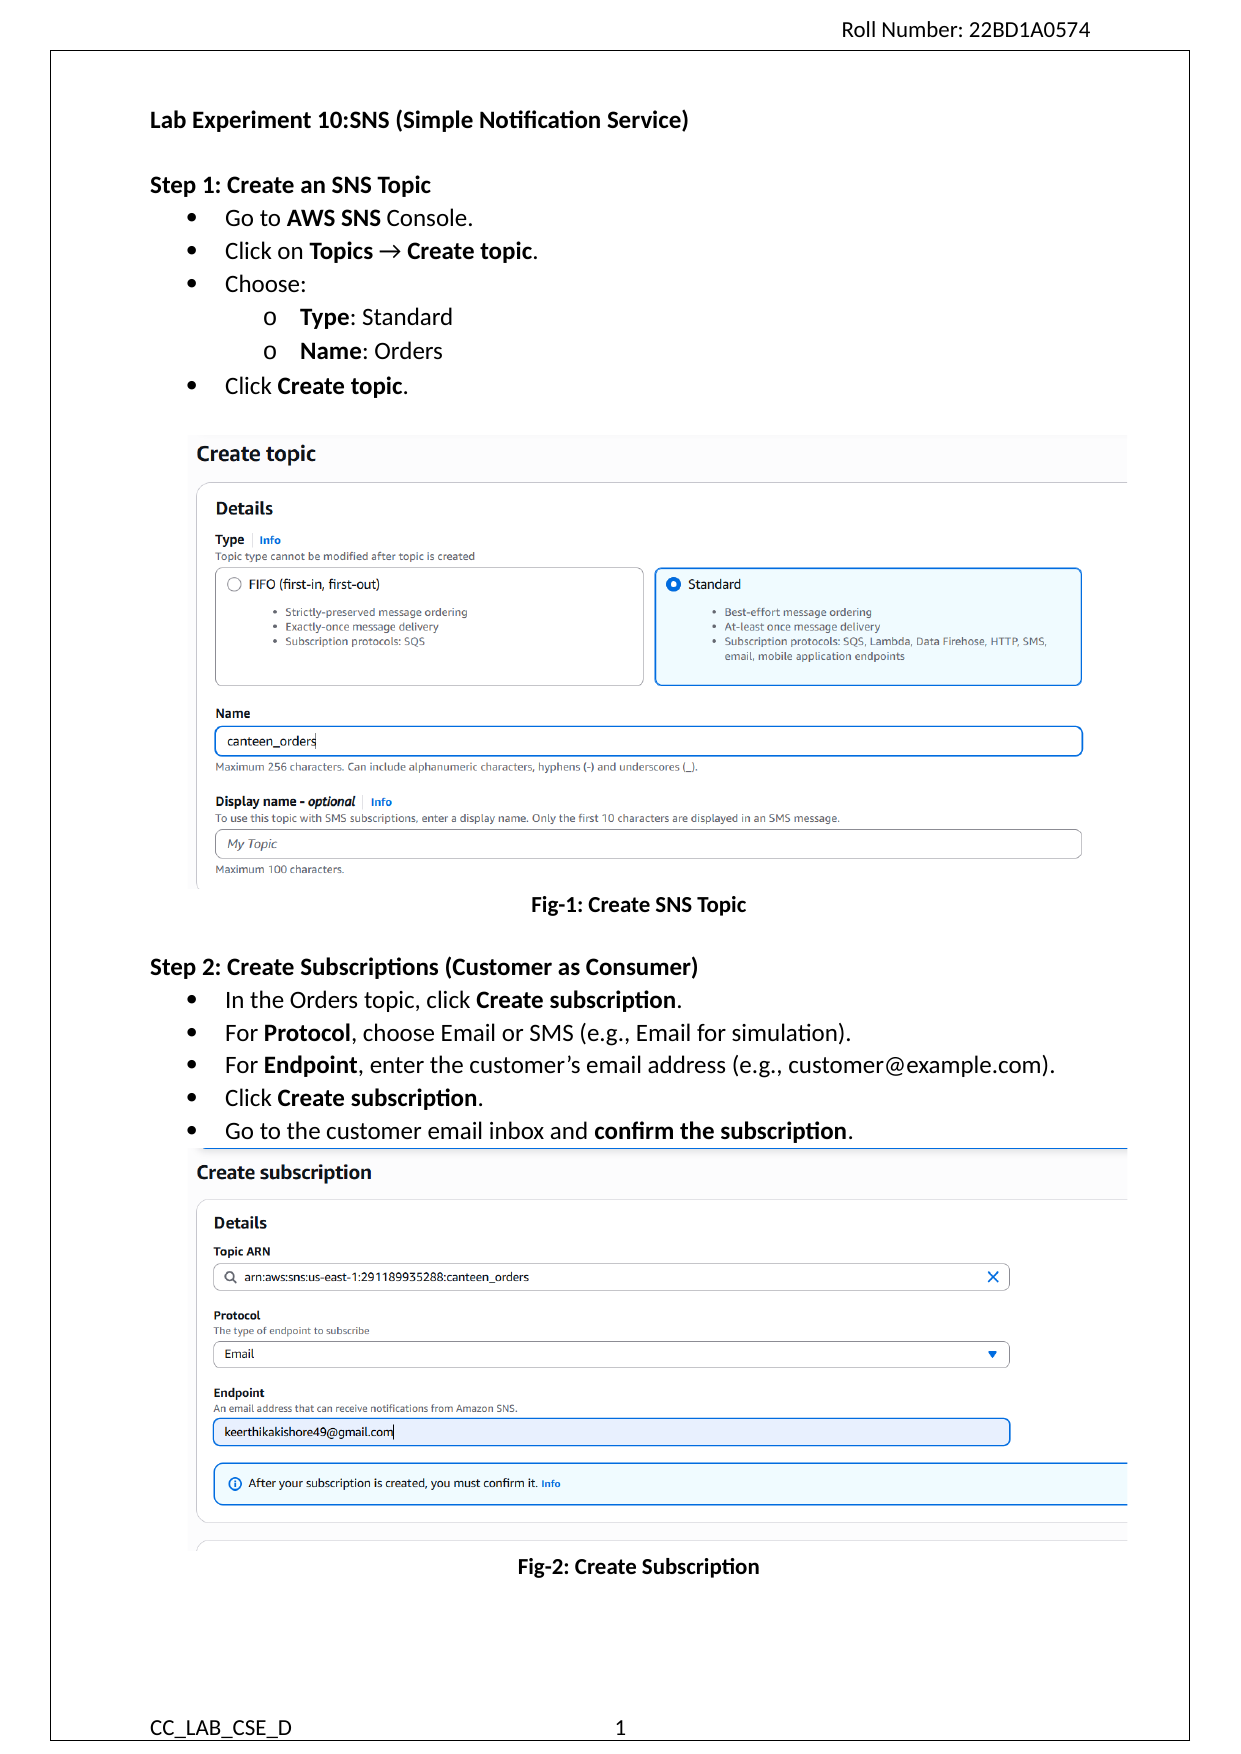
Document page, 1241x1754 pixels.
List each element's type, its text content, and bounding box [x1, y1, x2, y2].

text Fig-2: Create Subscription [187, 1552, 1090, 1580]
list Choose: [187, 268, 1090, 299]
text Step 1: Create an SNS Topic [150, 169, 1090, 200]
list Name: Orders [262, 336, 1090, 367]
text Step 2: Create Subscriptions (Customer as Consumer) [150, 951, 1090, 981]
text Lab Experiment 10:SNS (Simple Notification Service) [150, 104, 1090, 134]
list Click Create topic. [187, 370, 1090, 400]
picture [187, 435, 1128, 889]
list Go to AWS SNS Console. [187, 202, 1090, 233]
list Go to the customer email inbox and confirm the subscription. [187, 1115, 1090, 1146]
list For Endpoint, enter the customer’s email address (e.g., customer@example.com). [187, 1049, 1090, 1080]
list Type: Standard [262, 301, 1090, 333]
list Click Create subscription. [187, 1082, 1090, 1113]
list Click on Topics → Create topic. [187, 235, 1090, 266]
list For Protocol, choose Email or SMS (e.g., Email for simulation). [187, 1017, 1090, 1047]
picture [187, 1148, 1128, 1551]
list In the Orders topic, click Create subscription. [187, 984, 1090, 1014]
text Fig-1: Create SNS Topic [187, 890, 1090, 918]
